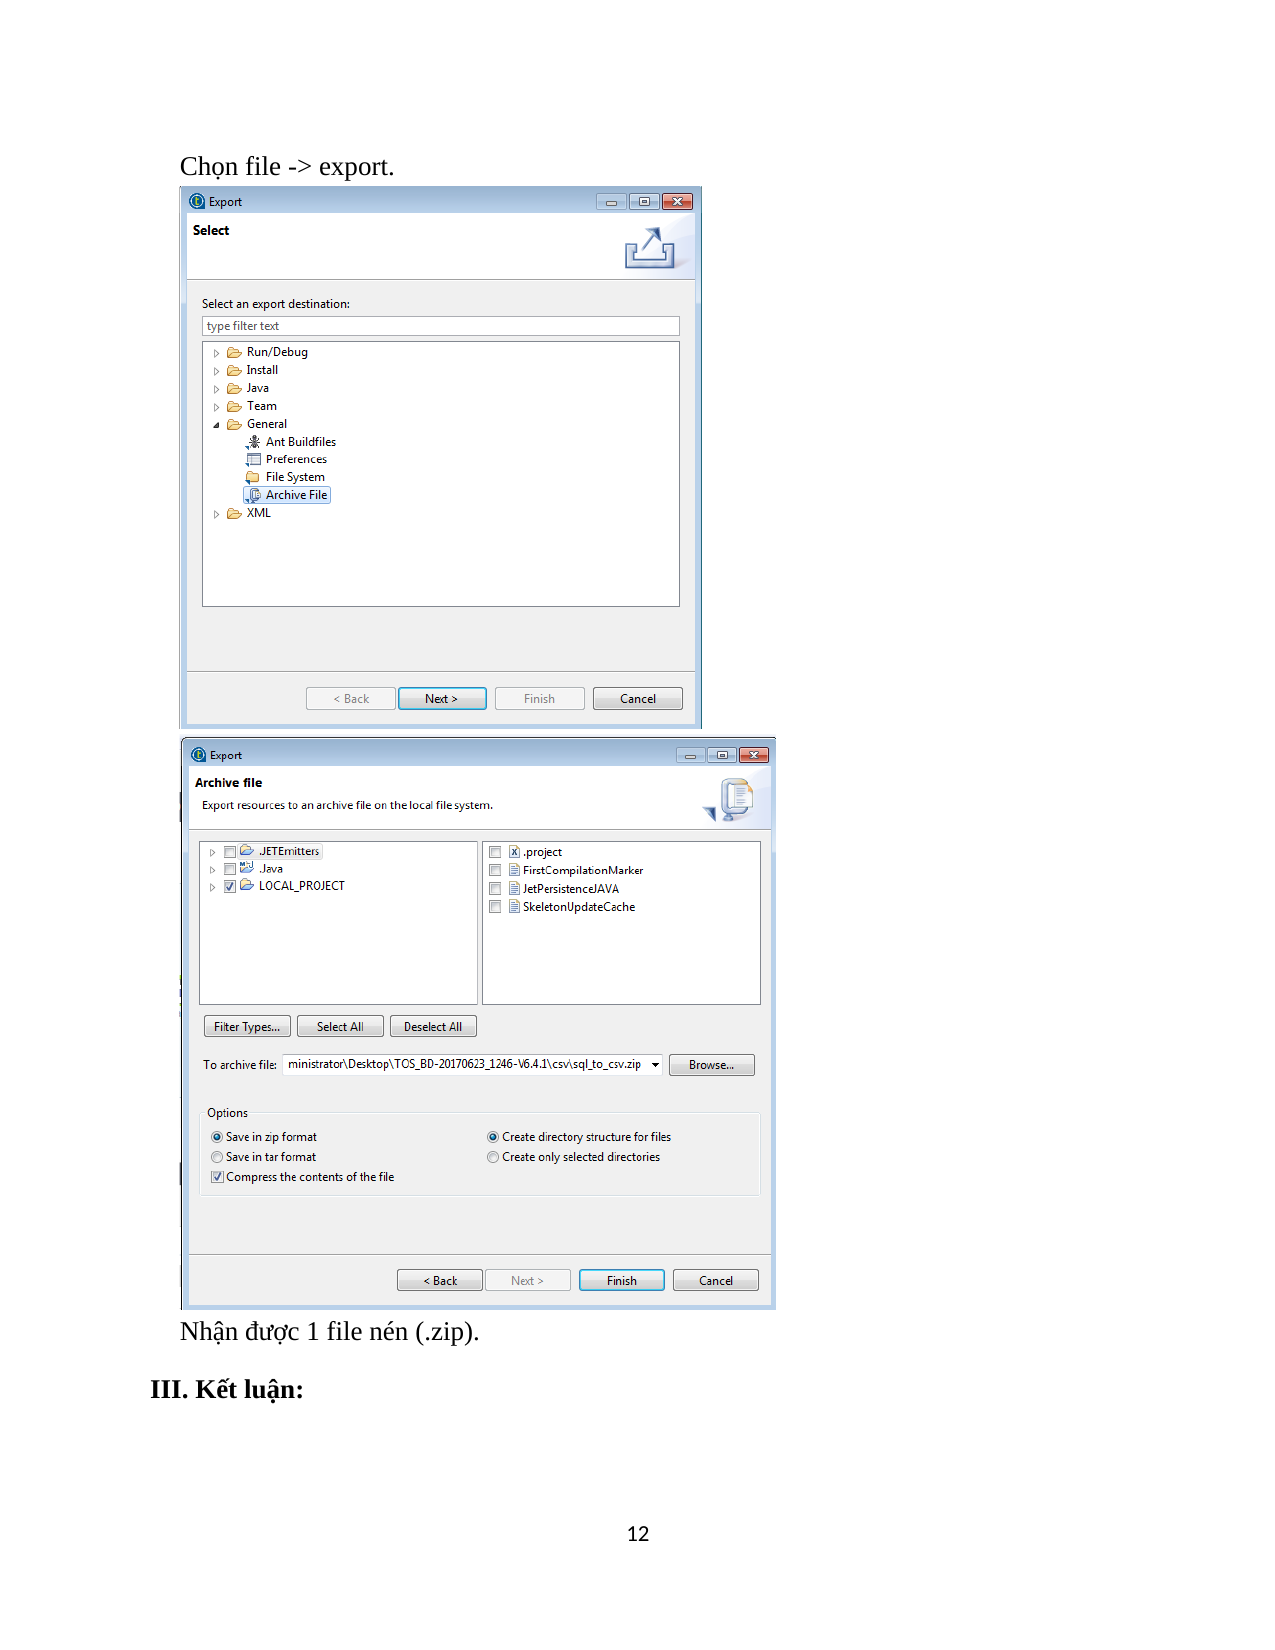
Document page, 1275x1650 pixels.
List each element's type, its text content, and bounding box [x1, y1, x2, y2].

text Nhận được 1 file nén (.zip). [179, 1315, 1036, 1346]
text Chọn file -> export. [179, 150, 1036, 181]
picture [179, 734, 776, 1310]
subtitle III. Kết luận: [150, 1373, 1125, 1404]
picture [179, 186, 702, 729]
